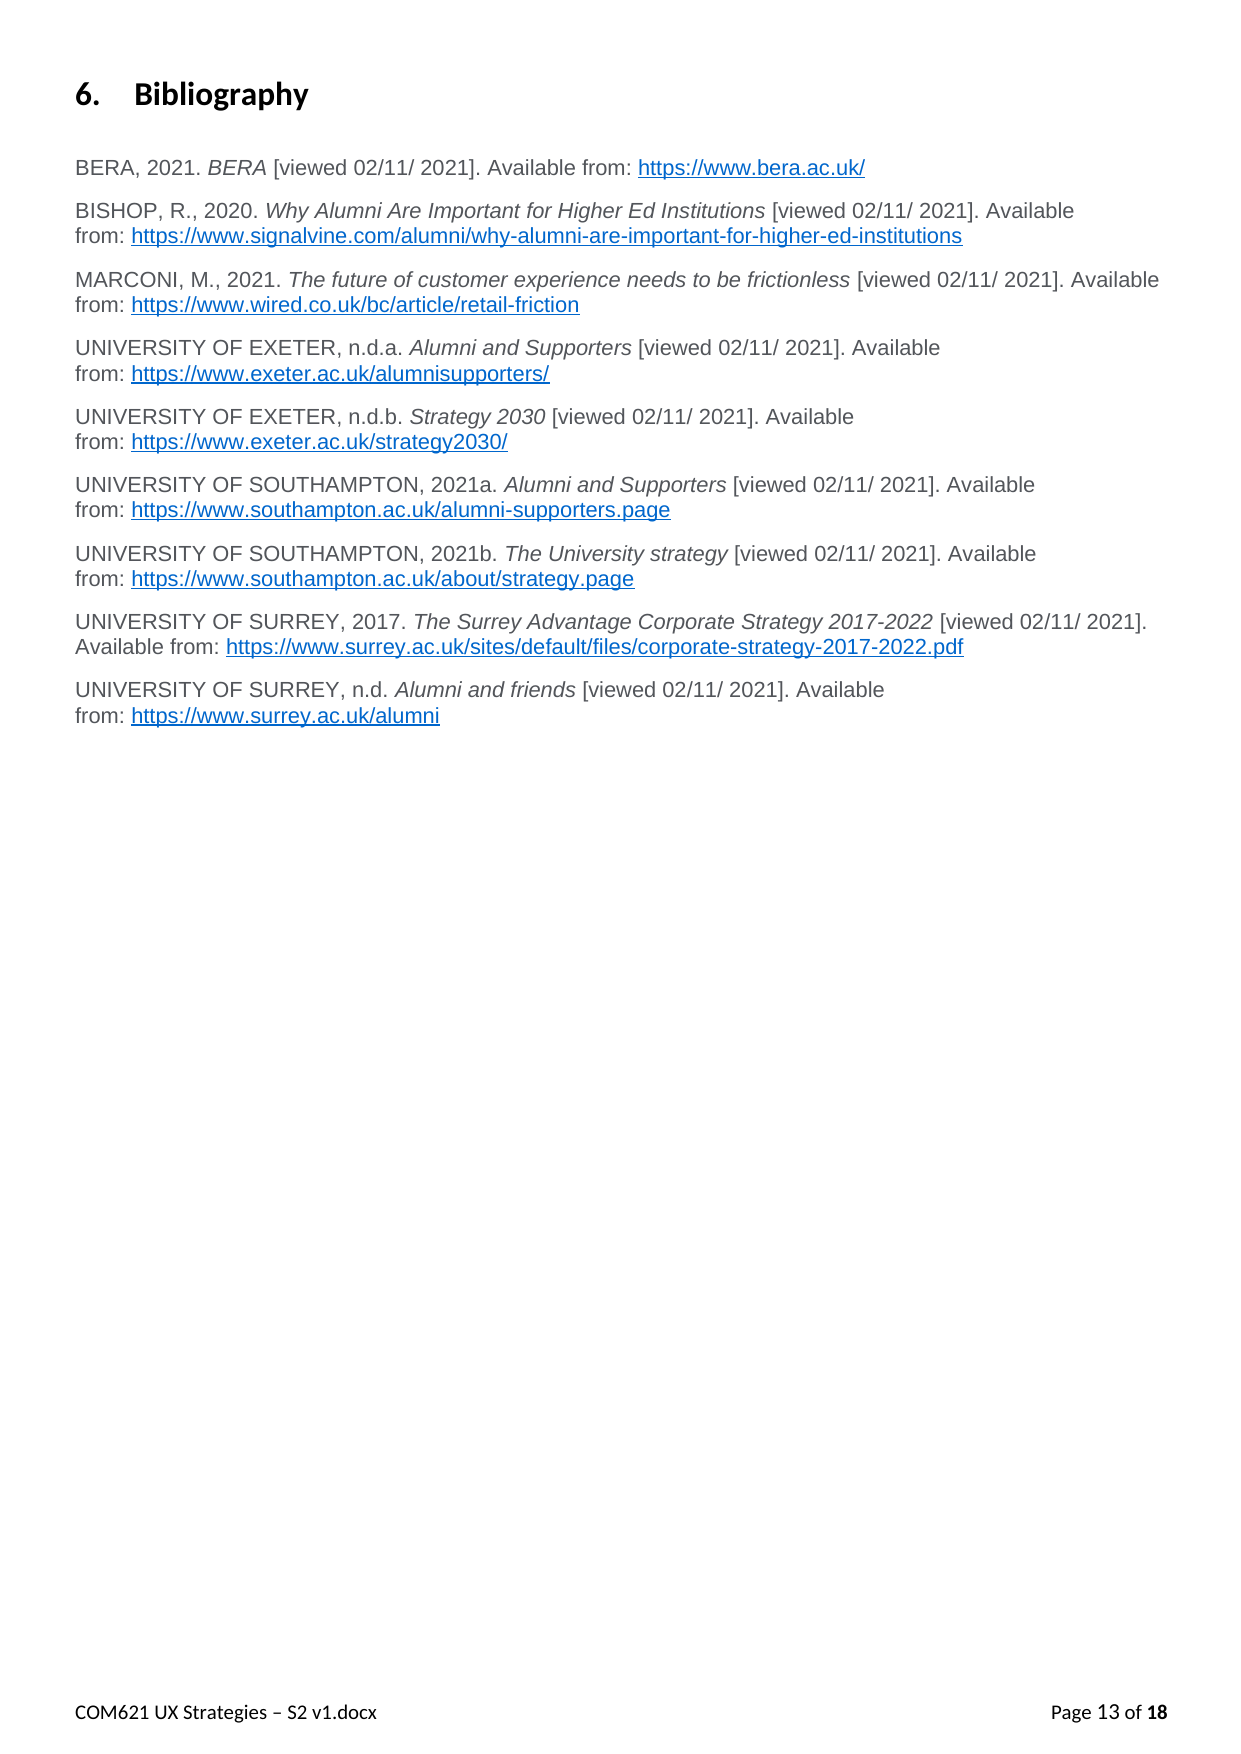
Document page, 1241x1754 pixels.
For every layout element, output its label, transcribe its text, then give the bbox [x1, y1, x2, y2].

text UNIVERSITY OF SURREY, 2017. The Surrey Advantage Corporate Strategy 2017-2022 [viewed 02/11/ 2021]. Available from: https://www.surrey.ac.uk/sites/default/files/corporate-strategy-2017-2022.pdf [75, 609, 1149, 659]
text UNIVERSITY OF EXETER, n.d.b. Strategy 2030 [viewed 02/11/ 2021]. Available from: https://www.exeter.ac.uk/strategy2030/ [75, 403, 856, 454]
subtitle Bibliography [75, 73, 1178, 114]
text UNIVERSITY OF SURREY, n.d. Alumni and friends [viewed 02/11/ 2021]. Available from: https://www.surrey.ac.uk/alumni [75, 677, 886, 728]
text BERA, 2021. BERA [viewed 02/11/ 2021]. Available from: https://www.bera.ac.uk/ [75, 155, 1178, 180]
text BISHOP, R., 2020. Why Alumni Are Important for Higher Ed Institutions [viewed 02/11/ 2021]. Available from: https://www.signalvine.com/alumni/why-alumni-are-important-for-higher-ed-institutions [75, 198, 1076, 248]
text UNIVERSITY OF SOUTHAMPTON, 2021b. The University strategy [viewed 02/11/ 2021]. Available from: https://www.southampton.ac.uk/about/strategy.page [75, 541, 1038, 591]
text UNIVERSITY OF SOUTHAMPTON, 2021a. Alumni and Supporters [viewed 02/11/ 2021]. Available from: https://www.southampton.ac.uk/alumni-supporters.page [75, 472, 1037, 522]
text UNIVERSITY OF EXETER, n.d.a. Alumni and Supporters [viewed 02/11/ 2021]. Available from: https://www.exeter.ac.uk/alumnisupporters/ [75, 335, 942, 386]
text MARCONI, M., 2021. The future of customer experience needs to be frictionless [viewed 02/11/ 2021]. Available from: https://www.wired.co.uk/bc/article/retail-friction [75, 267, 1161, 317]
